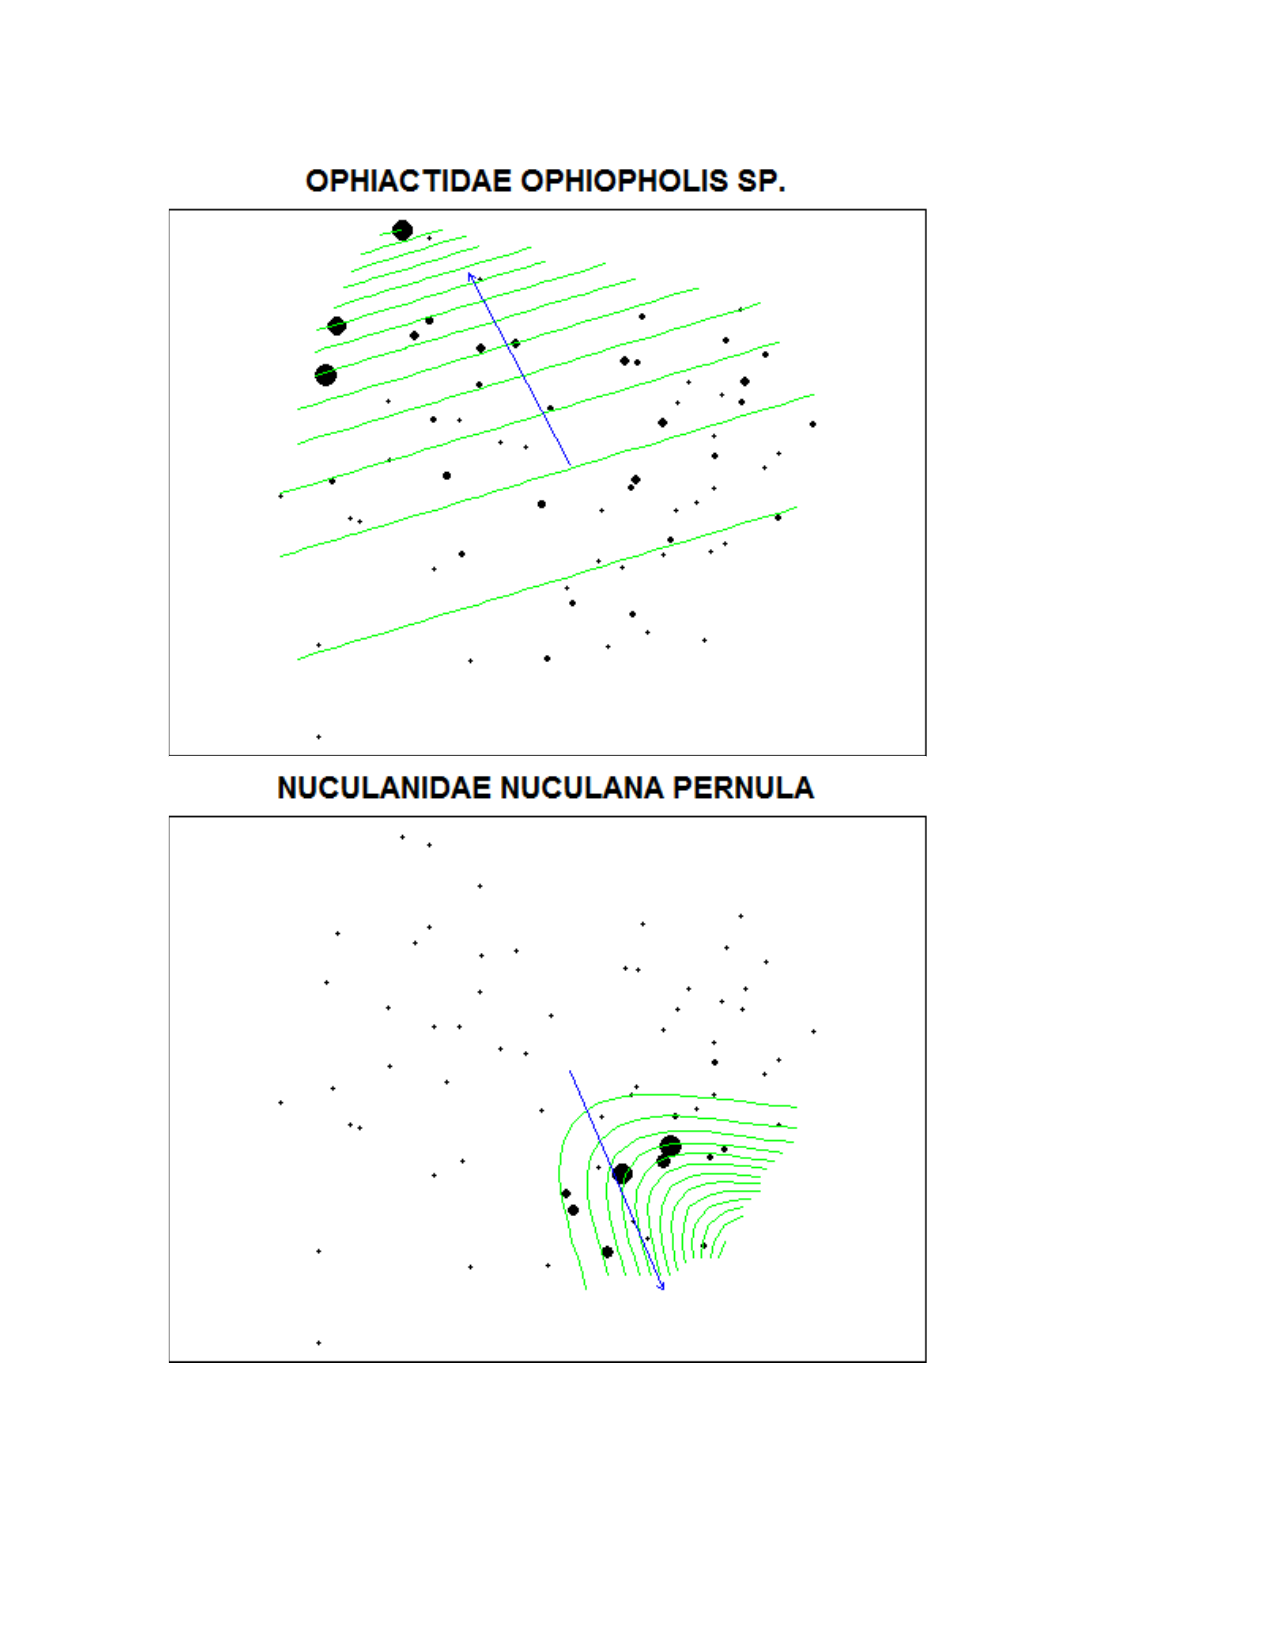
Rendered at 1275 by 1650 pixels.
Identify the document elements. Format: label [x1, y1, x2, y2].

picture [168, 150, 927, 1363]
